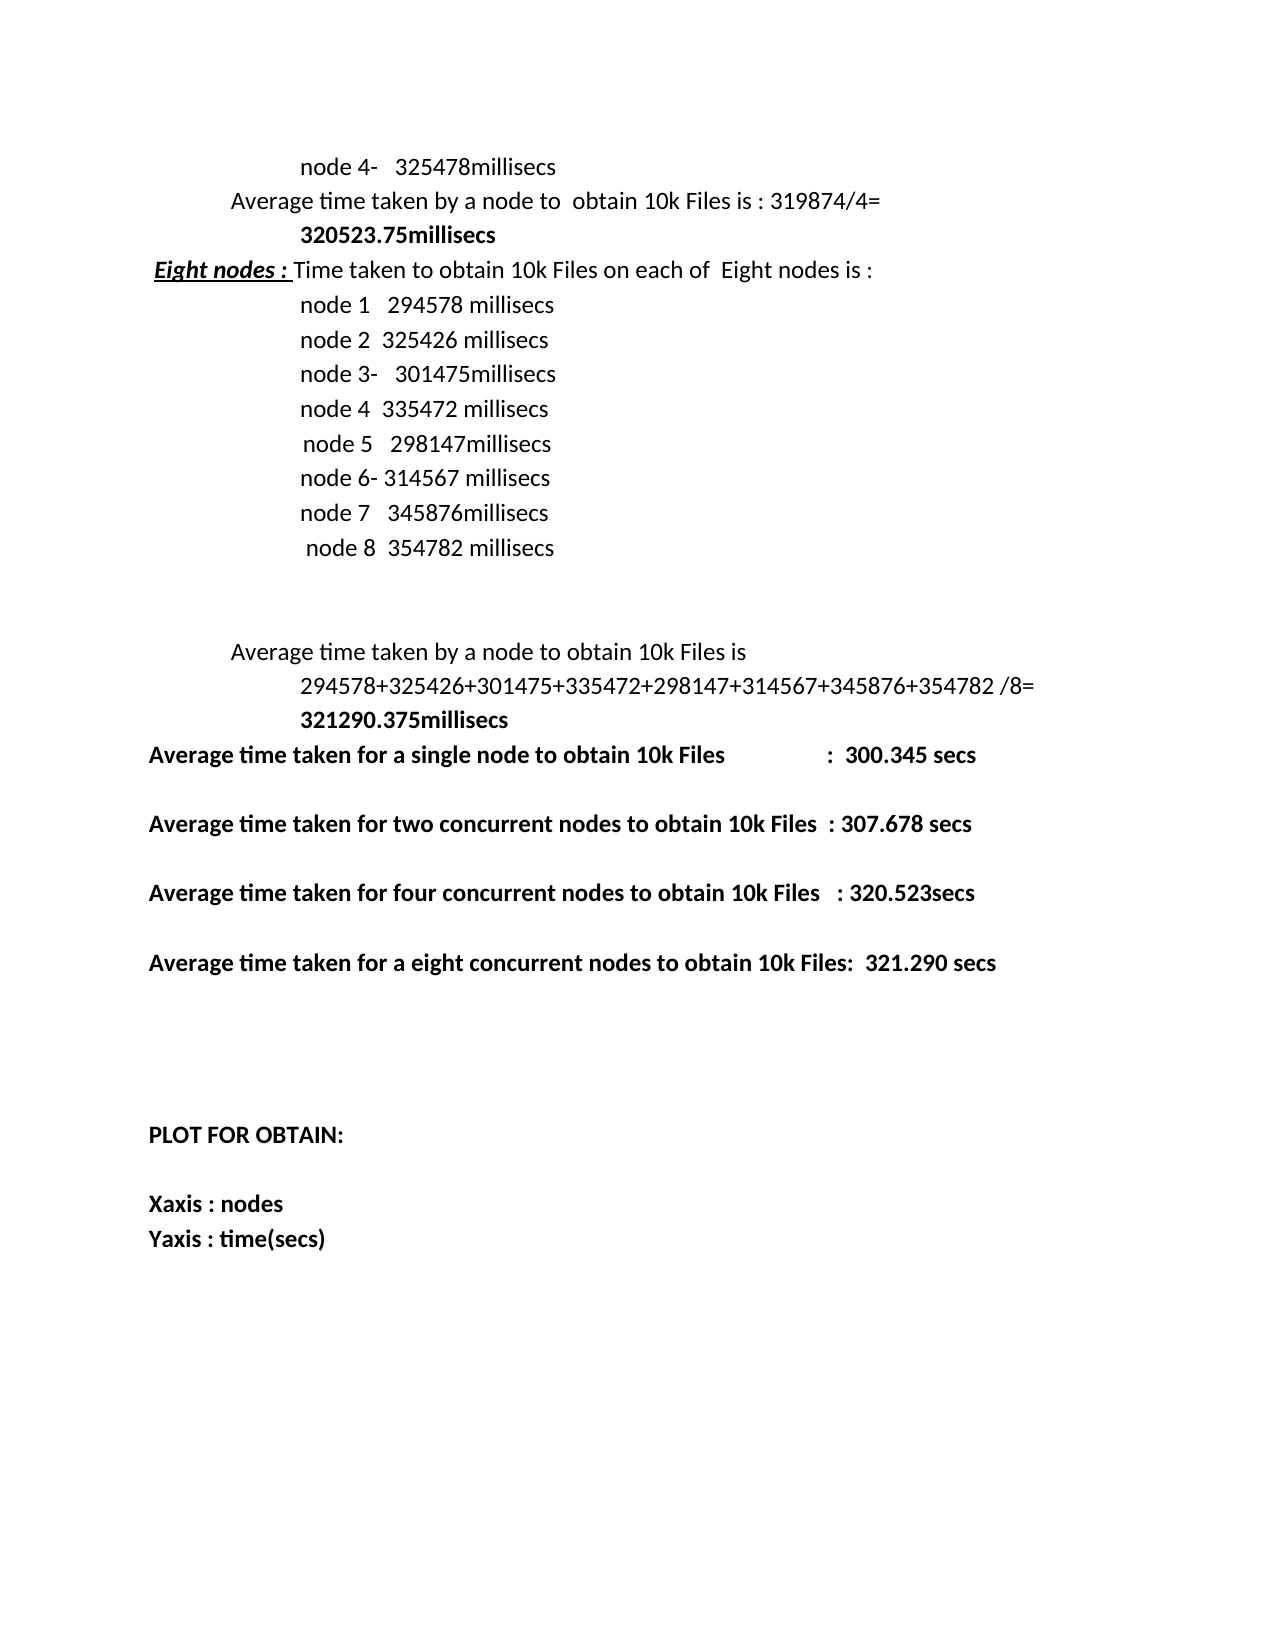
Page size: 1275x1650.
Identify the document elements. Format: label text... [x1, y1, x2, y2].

text Average time taken for a eight concurrent nodes to obtain 10k Files: 321.290 secs [148, 947, 1146, 977]
text Average time taken by a node to obtain 10k Files is : 319874/4= 320523.75millisecs [225, 186, 1083, 250]
text node 2 ­ 325426 millisecs [300, 324, 590, 354]
text node 8 ­ 354782 millisecs [300, 532, 590, 562]
text node 3- 301475millisecs [300, 358, 590, 389]
text PLOT FOR OBTAIN: [148, 1119, 1146, 1150]
text node 4 ­ 335472 millisecs [300, 393, 590, 424]
text Average time taken for a single node to obtain 10k Files : 300.345 secs [148, 739, 1146, 769]
text X­axis : nodes [148, 1189, 1146, 1219]
text Y­axis : time(secs) [148, 1223, 1146, 1254]
text node 1 ­ 294578 millisecs [300, 289, 590, 319]
text Average time taken for four concurrent nodes to obtain 10k Files : 320.523secs [148, 877, 1146, 908]
text Average time taken for two concurrent nodes to obtain 10k Files : 307.678 secs [148, 808, 1146, 839]
text node 7 ­ 345876millisecs [300, 497, 590, 528]
text node 5 ­ 298147millisecs [150, 428, 590, 458]
text Eight nodes : ​Time taken to obtain 10k Files on each of Eight nodes is : [148, 254, 1146, 285]
text Average time taken by a node to obtain 10k Files is 294578+325426+301475+335472+298147+314567+345876+354782 /8= 321290.375millisecs [225, 636, 1083, 735]
text node 6- 314567 millisecs [300, 462, 590, 493]
text node 4- 325478millisecs [300, 151, 590, 181]
